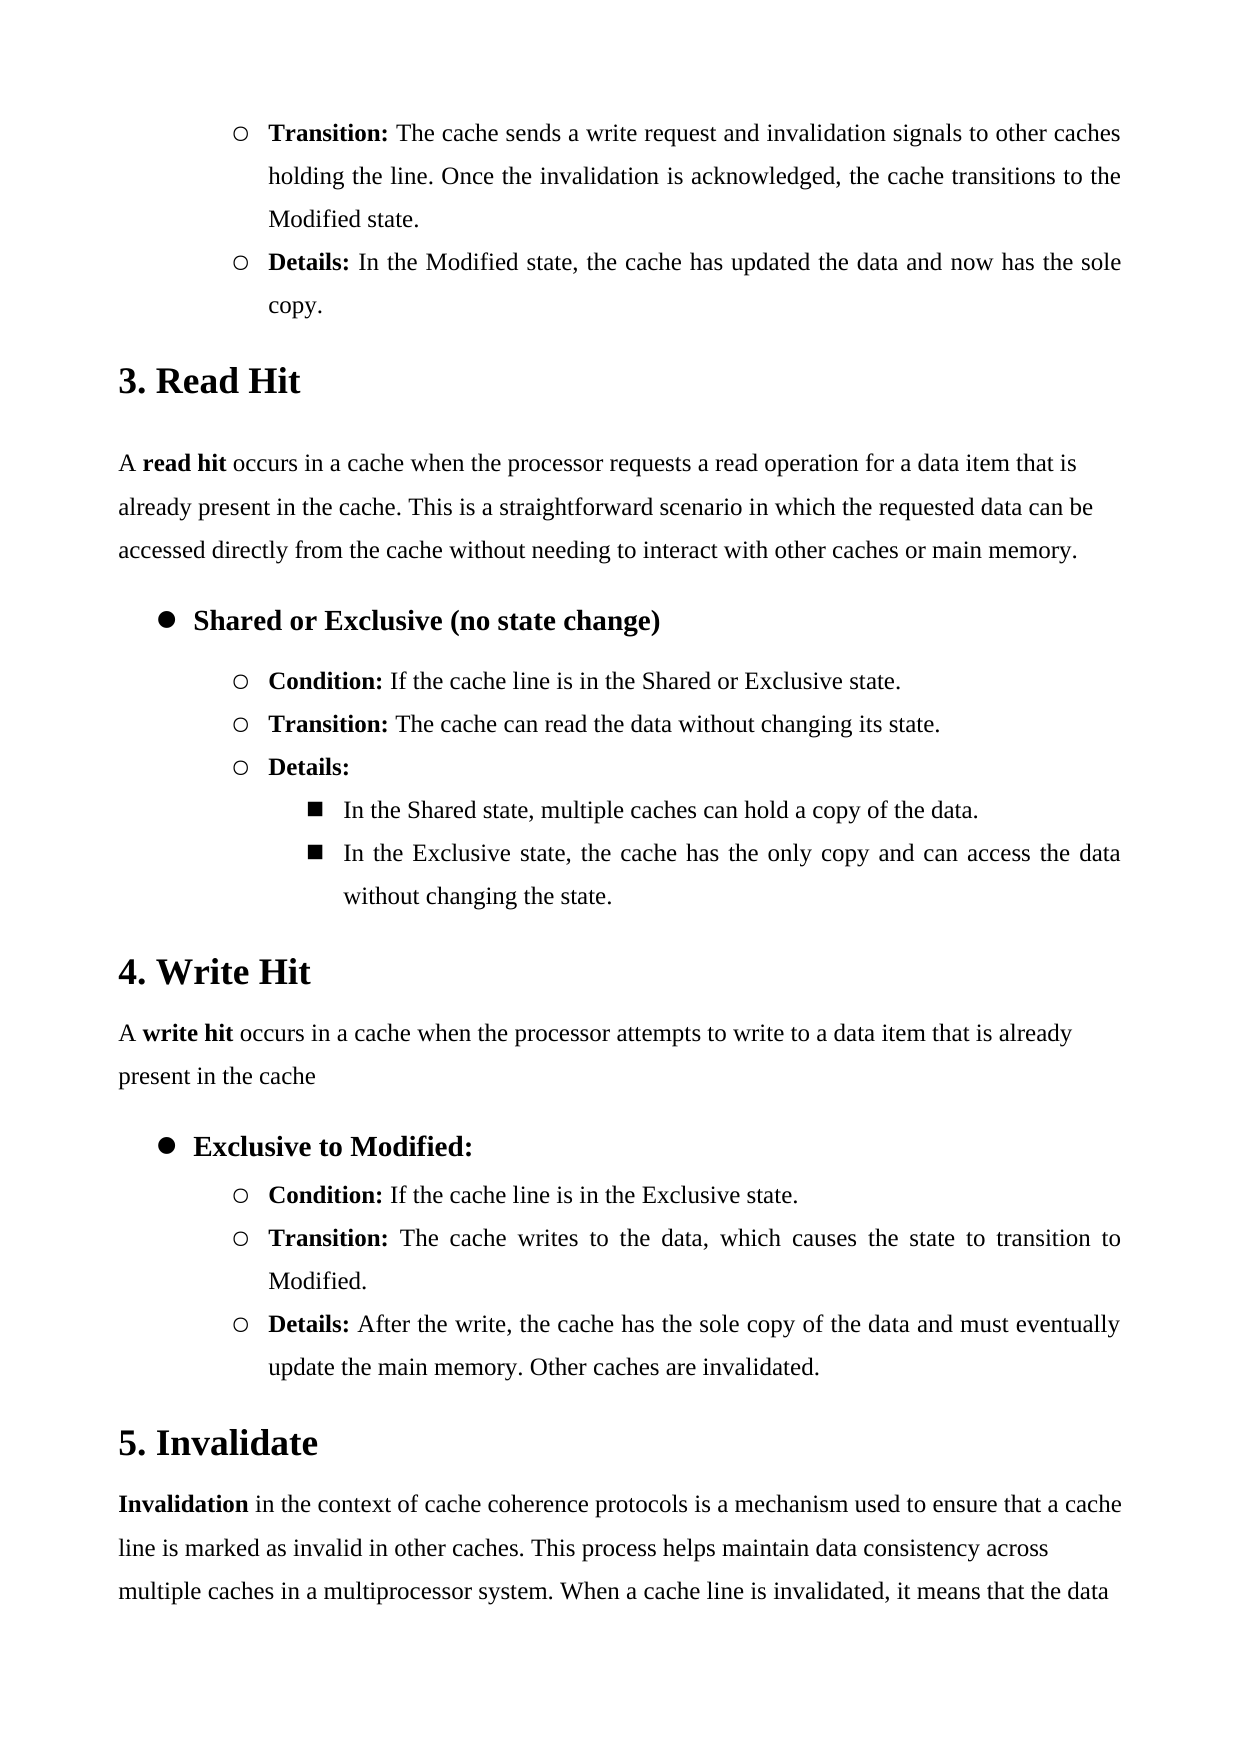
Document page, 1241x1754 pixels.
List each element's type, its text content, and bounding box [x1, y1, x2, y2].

subtitle 5. Invalidate [118, 1421, 1122, 1464]
subtitle 4. Write Hit [118, 949, 1122, 993]
subtitle Exclusive to Modified: [156, 1129, 1122, 1163]
list Details: In the Modified state, the cache has updated the data and now has the sole copy. [231, 247, 1122, 319]
list Details: After the write, the cache has the sole copy of the data and must eventually update the main memory. Other caches are invalidated. [231, 1309, 1122, 1381]
text A write hit occurs in a cache when the processor attempts to write to a data item that is already present in the cache [118, 1018, 1122, 1090]
list Transition: The cache writes to the data, which causes the state to transition to Modified. [231, 1223, 1122, 1295]
list Condition: If the cache line is in the Shared or Exclusive state. [231, 666, 1122, 694]
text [118, 1489, 1122, 1604]
list Condition: If the cache line is in the Exclusive state. [231, 1180, 1122, 1209]
subtitle 3. Read Hit [118, 359, 1122, 402]
list Details: [231, 752, 1122, 781]
list Transition: The cache can read the data without changing its state. [231, 709, 1122, 738]
list Transition: The cache sends a write request and invalidation signals to other caches holding the line. Once the invalidation is acknowledged, the cache transitions to the Modified state. [231, 118, 1122, 233]
subtitle Shared or Exclusive (no state change) [156, 603, 1122, 636]
list In the Shared state, multiple caches can hold a copy of the data. [306, 795, 1122, 824]
text A read hit occurs in a cache when the processor requests a read operation for a data item that is already present in the cache. This is a straightforward scenario in which the requested data can be accessed directly from the cache without needing to interact with other caches or main memory. [118, 448, 1122, 563]
list In the Exclusive state, the cache has the only copy and can access the data without changing the state. [306, 838, 1122, 910]
